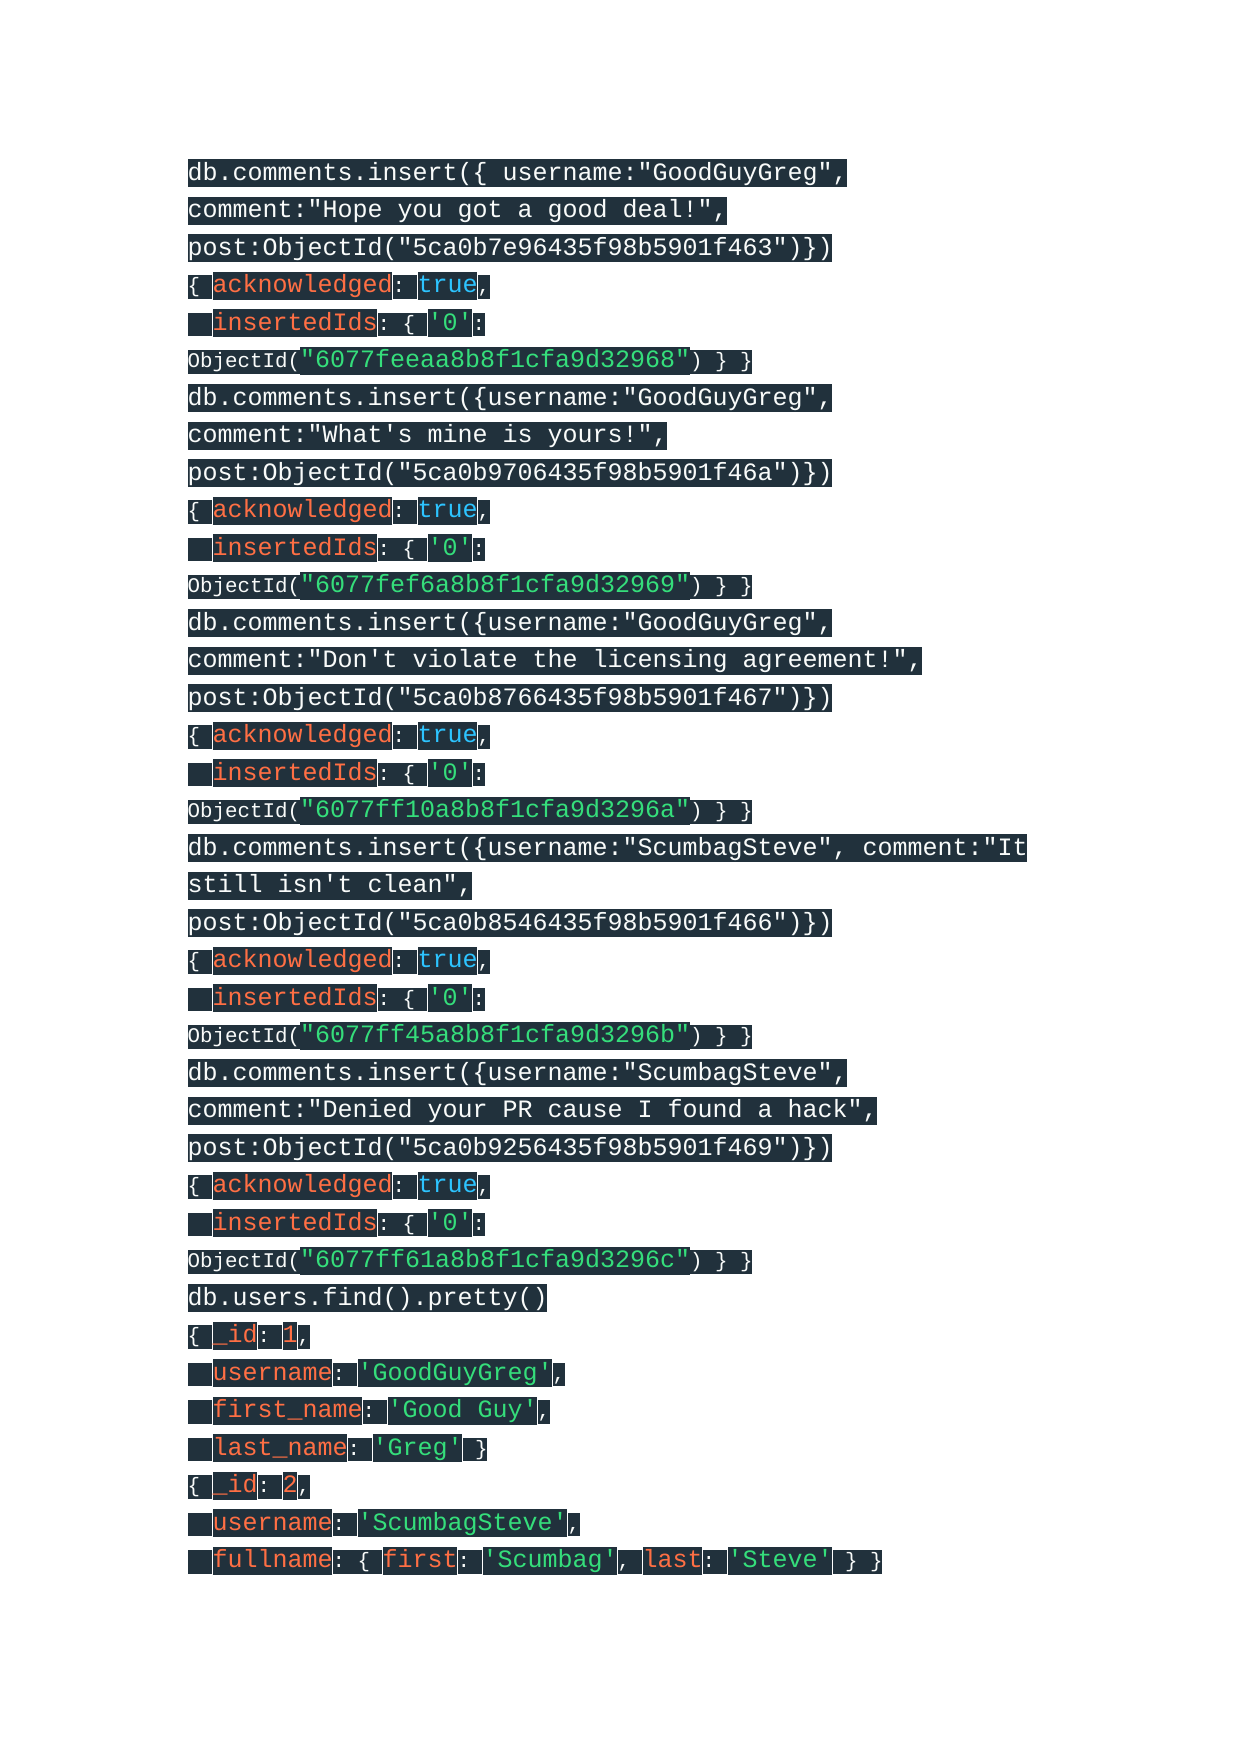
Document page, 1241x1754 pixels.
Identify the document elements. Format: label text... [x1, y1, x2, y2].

text db.comments.insert({username:"ScumbagSteve", comment:"It still isn't clean", post:ObjectId("5ca0b8546435f98b5901f466")}) [187, 825, 1053, 937]
text { _id: 1, [187, 1312, 1053, 1350]
text { acknowledged: true, [187, 937, 1053, 975]
text db.comments.insert({username:"ScumbagSteve", comment:"Denied your PR cause I found a hack", post:ObjectId("5ca0b9256435f98b5901f469")}) [187, 1050, 1053, 1162]
text db.comments.insert({ username:"GoodGuyGreg", comment:"Hope you got a good deal!", post:ObjectId("5ca0b7e96435f98b5901f463")}) [187, 150, 1053, 262]
text { acknowledged: true, [187, 712, 1053, 750]
text fullname: { first: 'Scumbag', last: 'Steve' } } [187, 1537, 1053, 1575]
text username: 'ScumbagSteve', [187, 1500, 1053, 1537]
text insertedIds: { '0': ObjectId("6077ff61a8b8f1cfa9d3296c") } } [187, 1200, 1053, 1275]
text { acknowledged: true, [187, 487, 1053, 525]
text { acknowledged: true, [187, 262, 1053, 300]
text insertedIds: { '0': ObjectId("6077ff45a8b8f1cfa9d3296b") } } [187, 975, 1053, 1050]
text { acknowledged: true, [187, 1162, 1053, 1200]
text first_name: 'Good Guy', [187, 1387, 1053, 1425]
text db.comments.insert({username:"GoodGuyGreg", comment:"What's mine is yours!", post:ObjectId("5ca0b9706435f98b5901f46a")}) [187, 375, 1053, 487]
text db.users.find().pretty() [187, 1275, 1053, 1312]
text last_name: 'Greg' } [187, 1425, 1053, 1462]
text db.comments.insert({username:"GoodGuyGreg", comment:"Don't violate the licensing agreement!", post:ObjectId("5ca0b8766435f98b5901f467")}) [187, 600, 1053, 712]
text username: 'GoodGuyGreg', [187, 1350, 1053, 1387]
text { _id: 2, [187, 1462, 1053, 1500]
text insertedIds: { '0': ObjectId("6077feeaa8b8f1cfa9d32968") } } [187, 300, 1053, 375]
text insertedIds: { '0': ObjectId("6077fef6a8b8f1cfa9d32969") } } [187, 525, 1053, 600]
text insertedIds: { '0': ObjectId("6077ff10a8b8f1cfa9d3296a") } } [187, 750, 1053, 825]
